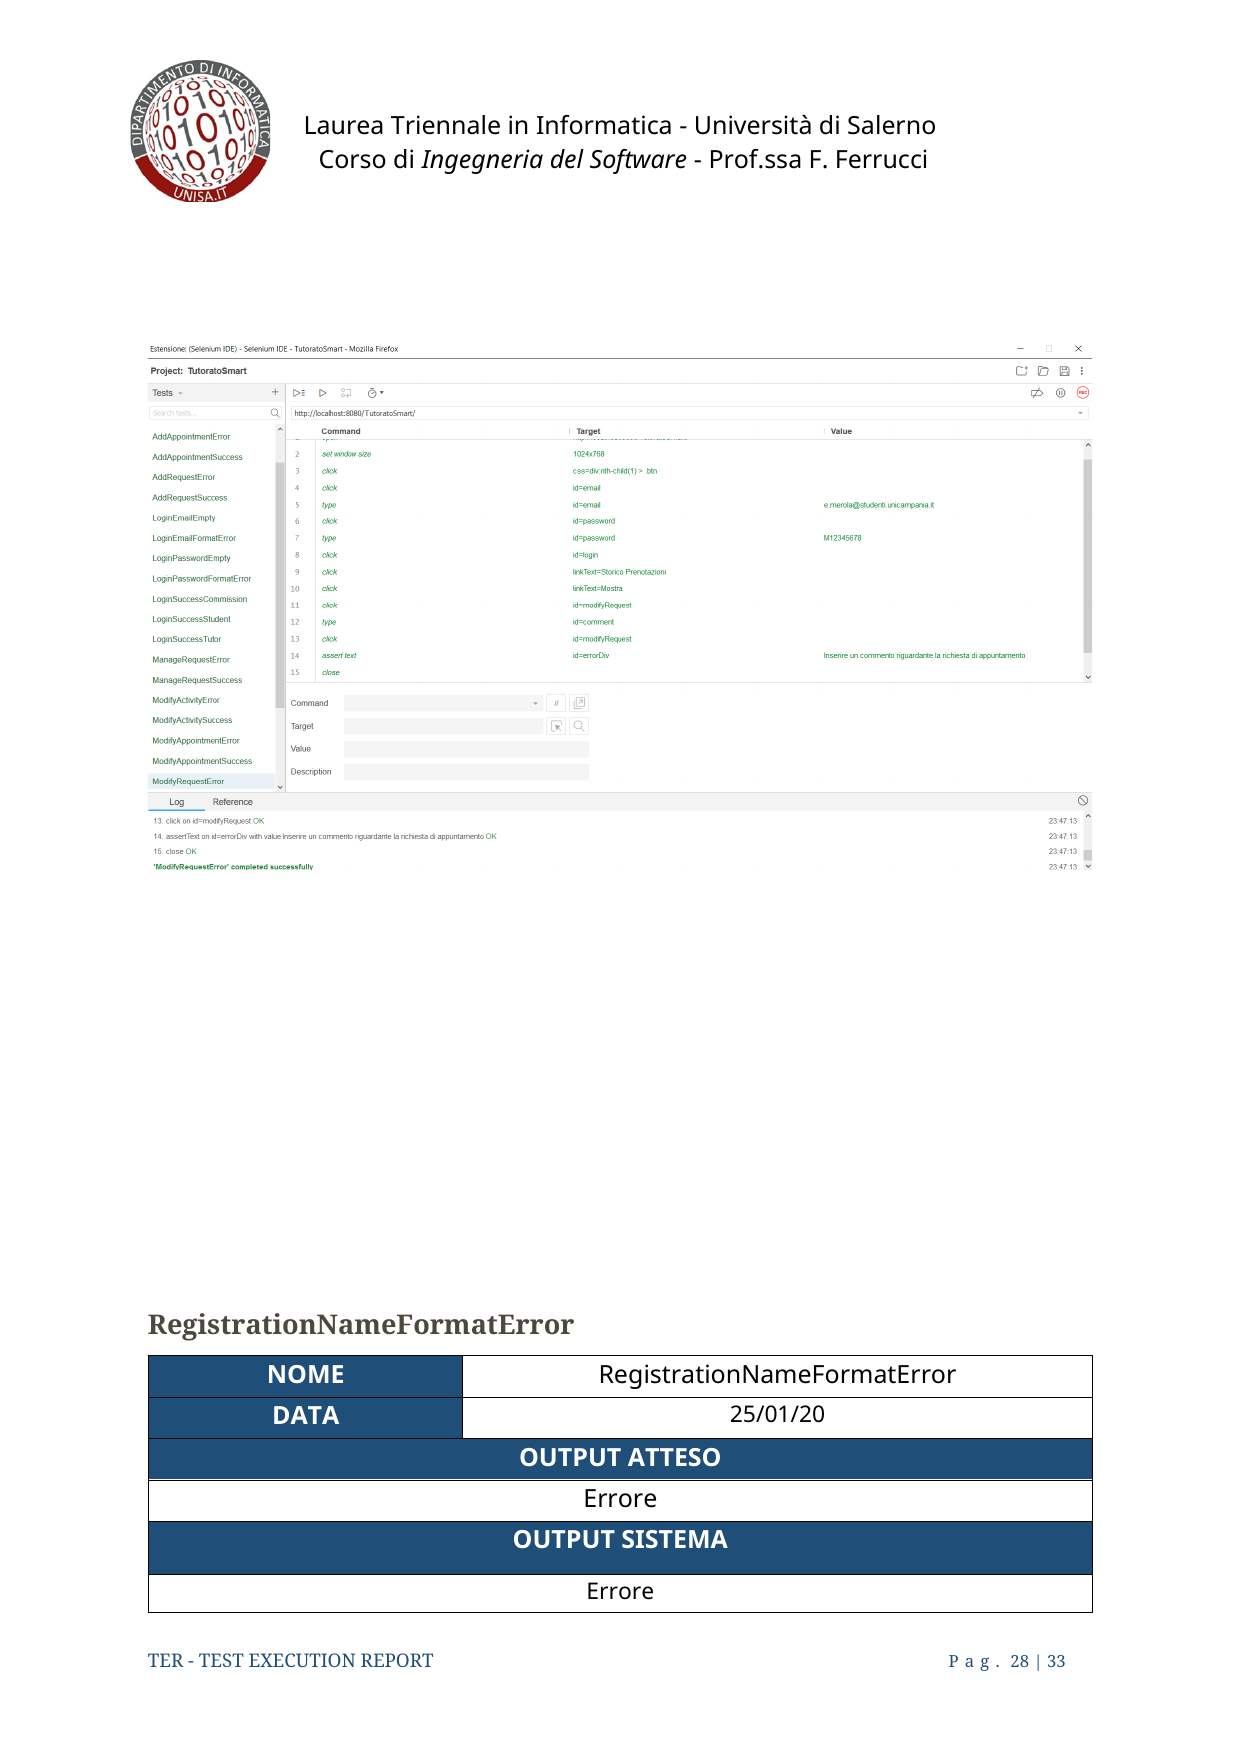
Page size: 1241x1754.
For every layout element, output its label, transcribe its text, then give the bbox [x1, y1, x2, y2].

table_cell OUTPUT SISTEMA [149, 1522, 1092, 1574]
table_cell Errore [149, 1575, 1092, 1612]
table_header RegistrationNameFormatError [463, 1356, 1092, 1397]
table_cell DATA [149, 1398, 462, 1438]
table_cell 25/01/20 [463, 1398, 1092, 1438]
table_cell Errore [149, 1481, 1092, 1521]
picture [147, 342, 1093, 870]
table_header NOME [149, 1356, 462, 1397]
subtitle RegistrationNameFormatError [148, 1306, 1092, 1343]
table_cell OUTPUT ATTESO [149, 1439, 1092, 1479]
picture [129, 60, 271, 201]
